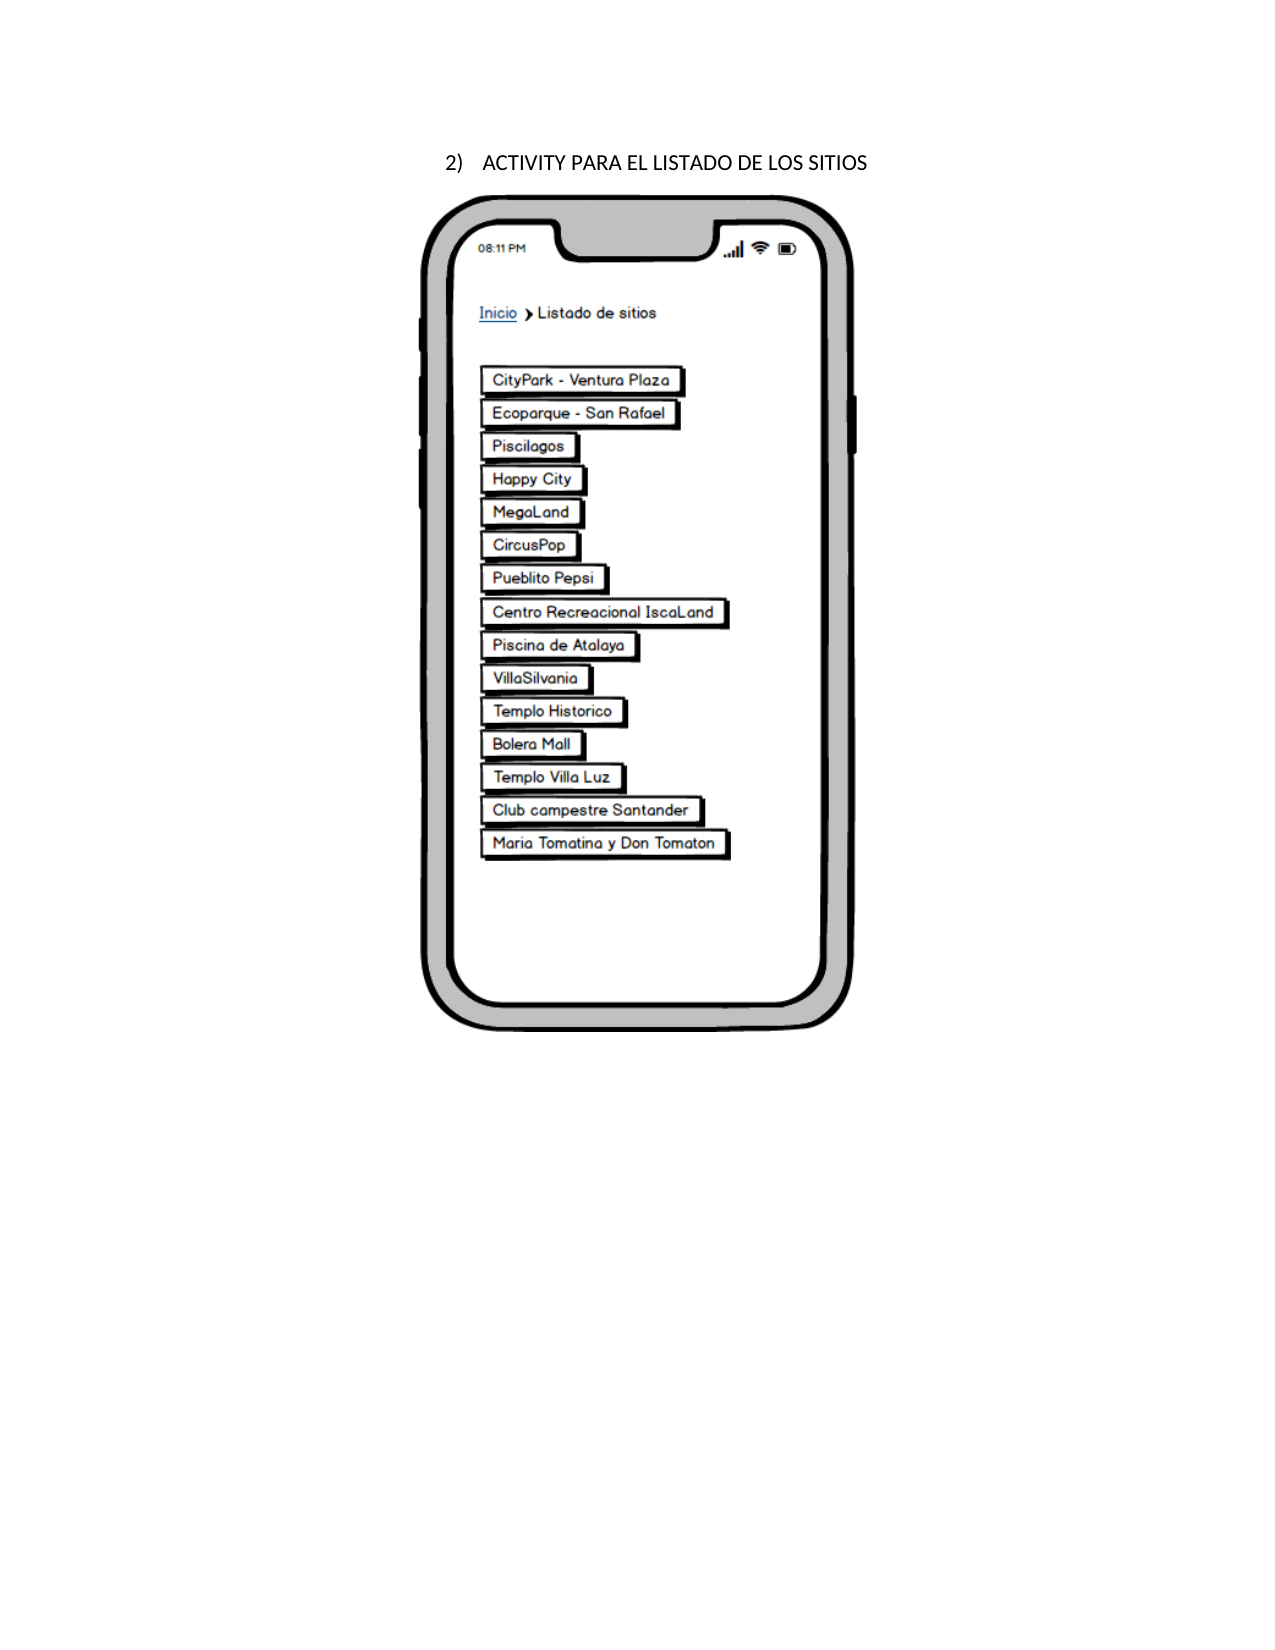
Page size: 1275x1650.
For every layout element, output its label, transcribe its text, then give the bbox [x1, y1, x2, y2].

list ACTIVITY PARA EL LISTADO DE LOS SITIOS [215, 148, 1098, 176]
picture [418, 194, 857, 1032]
